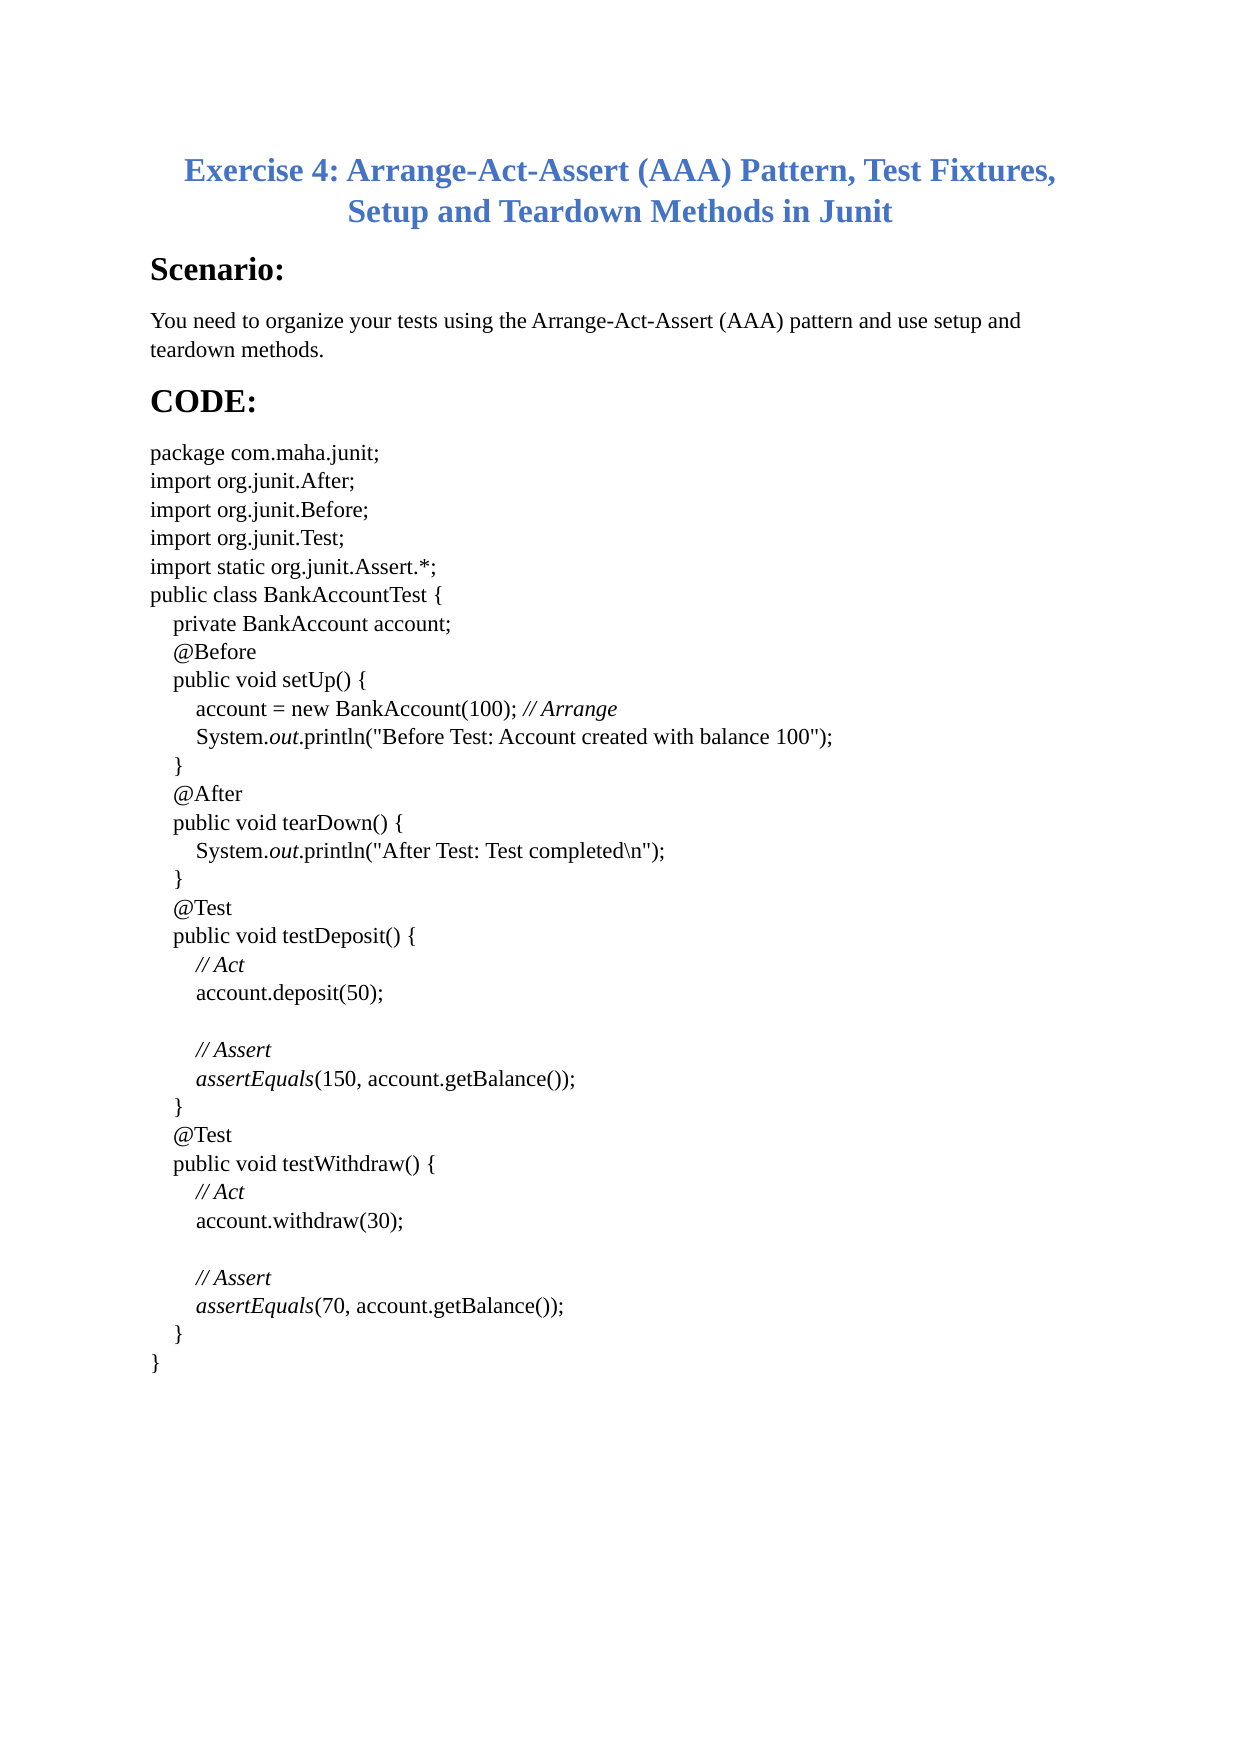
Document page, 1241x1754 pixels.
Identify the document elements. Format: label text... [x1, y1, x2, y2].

text package com.maha.junit; import org.junit.After; import org.junit.Before; import org.junit.Test; import static org.junit.Assert.*; public class BankAccountTest { private BankAccount account; @Before public void setUp() { account = new BankAccount(100); // Arrange System.out.println("Before Test: Account created with balance 100"); } @After public void tearDown() { System.out.println("After Test: Test completed\n"); } @Test public void testDeposit() { // Act account.deposit(50); // Assert assertEquals(150, account.getBalance()); } @Test public void testWithdraw() { // Act account.withdraw(30); // Assert assertEquals(70, account.getBalance()); } } [150, 439, 1090, 1375]
text CODE: [150, 381, 1090, 419]
text Scenario: [150, 249, 1090, 288]
text You need to organize your tests using the Arrange-Act-Assert (AAA) pattern and use setup and teardown methods. [150, 307, 1090, 362]
text Exercise 4: Arrange-Act-Assert (AAA) Pattern, Test Fixtures, Setup and Teardown Methods in Junit [150, 150, 1090, 230]
